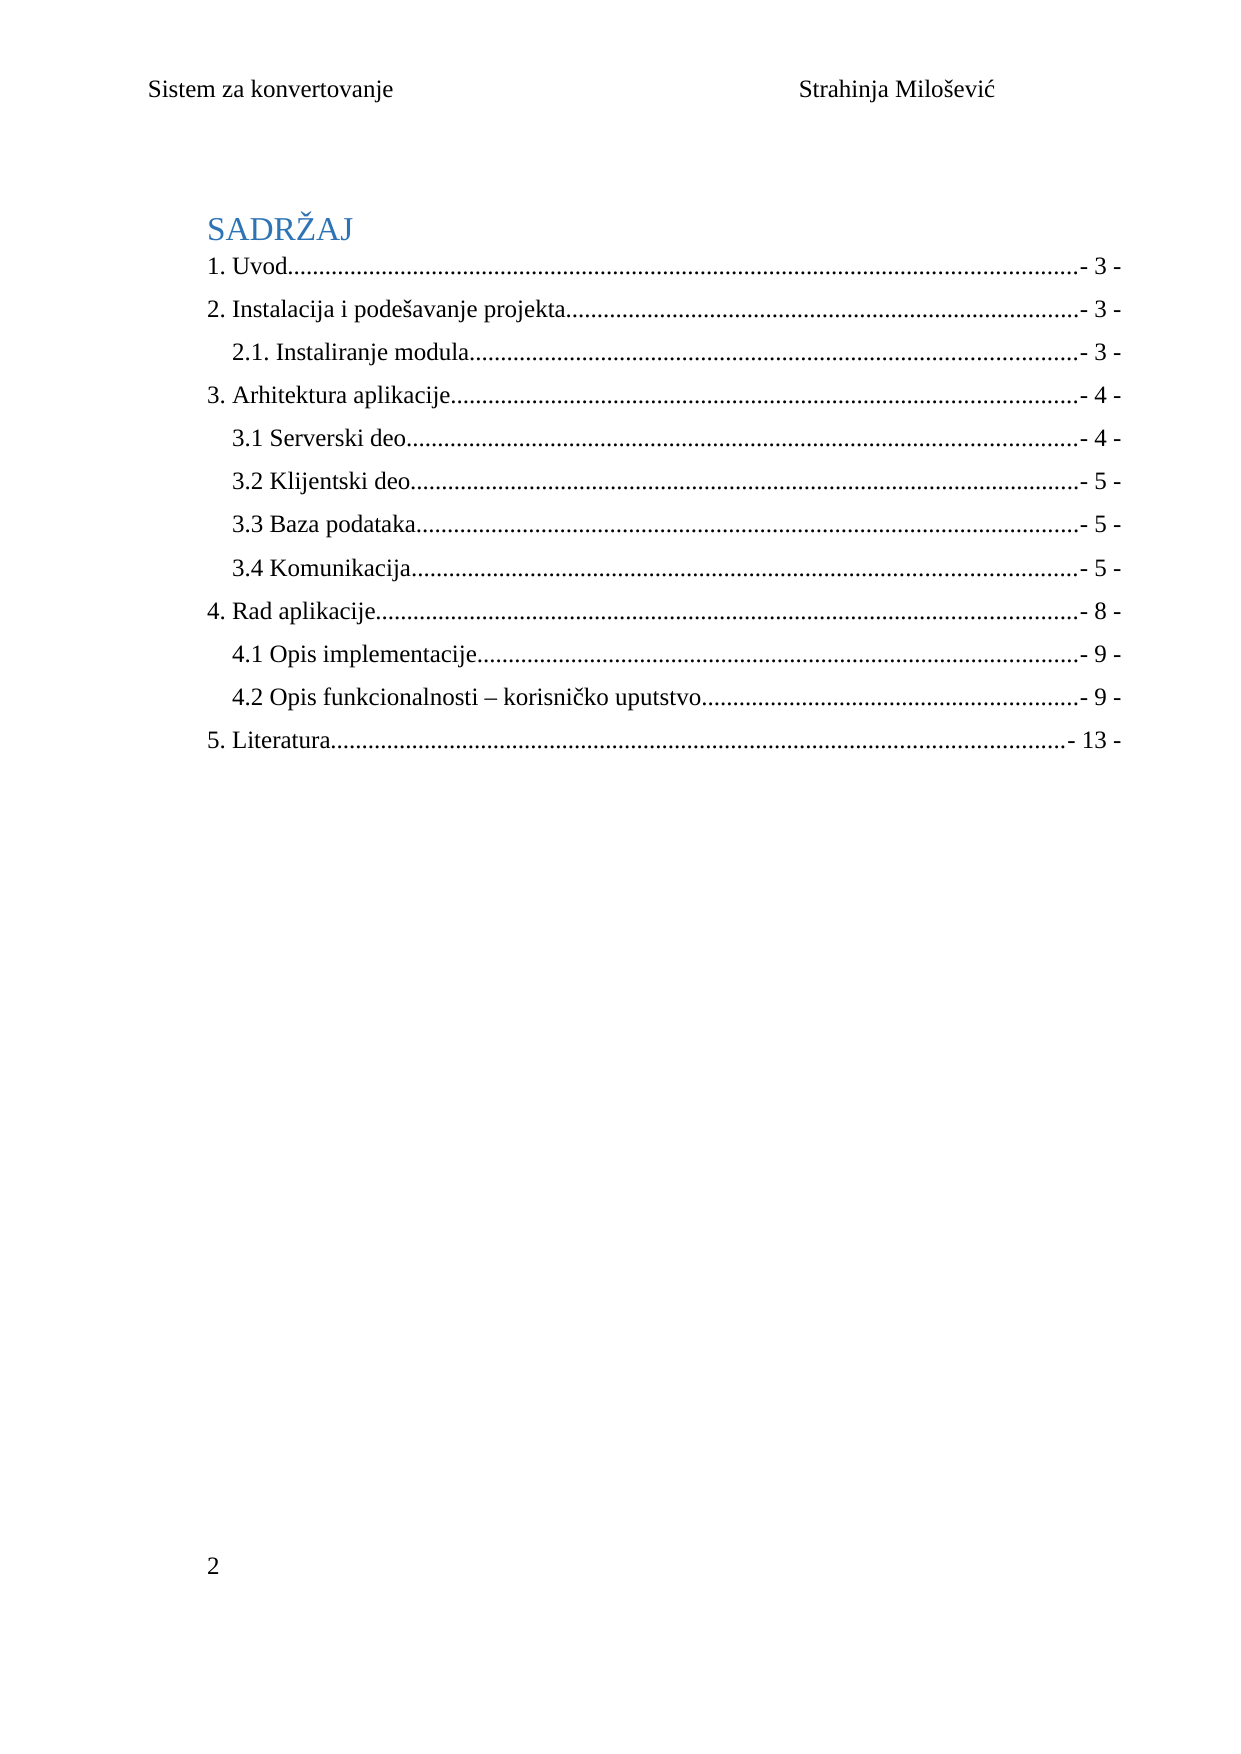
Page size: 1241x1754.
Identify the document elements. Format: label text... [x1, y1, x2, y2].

text 4.1 Opis implementacije - 9 - [173, 639, 1122, 668]
text 3.4 Komunikacija - 5 - [173, 553, 1122, 581]
text 2.1. Instaliranje modula - 3 - [173, 337, 1122, 366]
text 1. Uvod - 3 - [148, 251, 1122, 279]
text 3.1 Serverski deo - 4 - [173, 423, 1122, 452]
text 5. Literatura - 13 - [148, 725, 1122, 754]
text 4.2 Opis funkcionalnosti – korisničko uputstvo - 9 - [173, 682, 1122, 711]
text 3.3 Baza podataka - 5 - [173, 509, 1122, 538]
text 3. Arhitektura aplikacije - 4 - [148, 380, 1122, 409]
text 3.2 Klijentski deo - 5 - [173, 466, 1122, 495]
text 2. Instalacija i podešavanje projekta - 3 - [148, 294, 1122, 323]
subtitle SADRŽAJ [148, 209, 1122, 248]
text 4. Rad aplikacije - 8 - [148, 596, 1122, 624]
